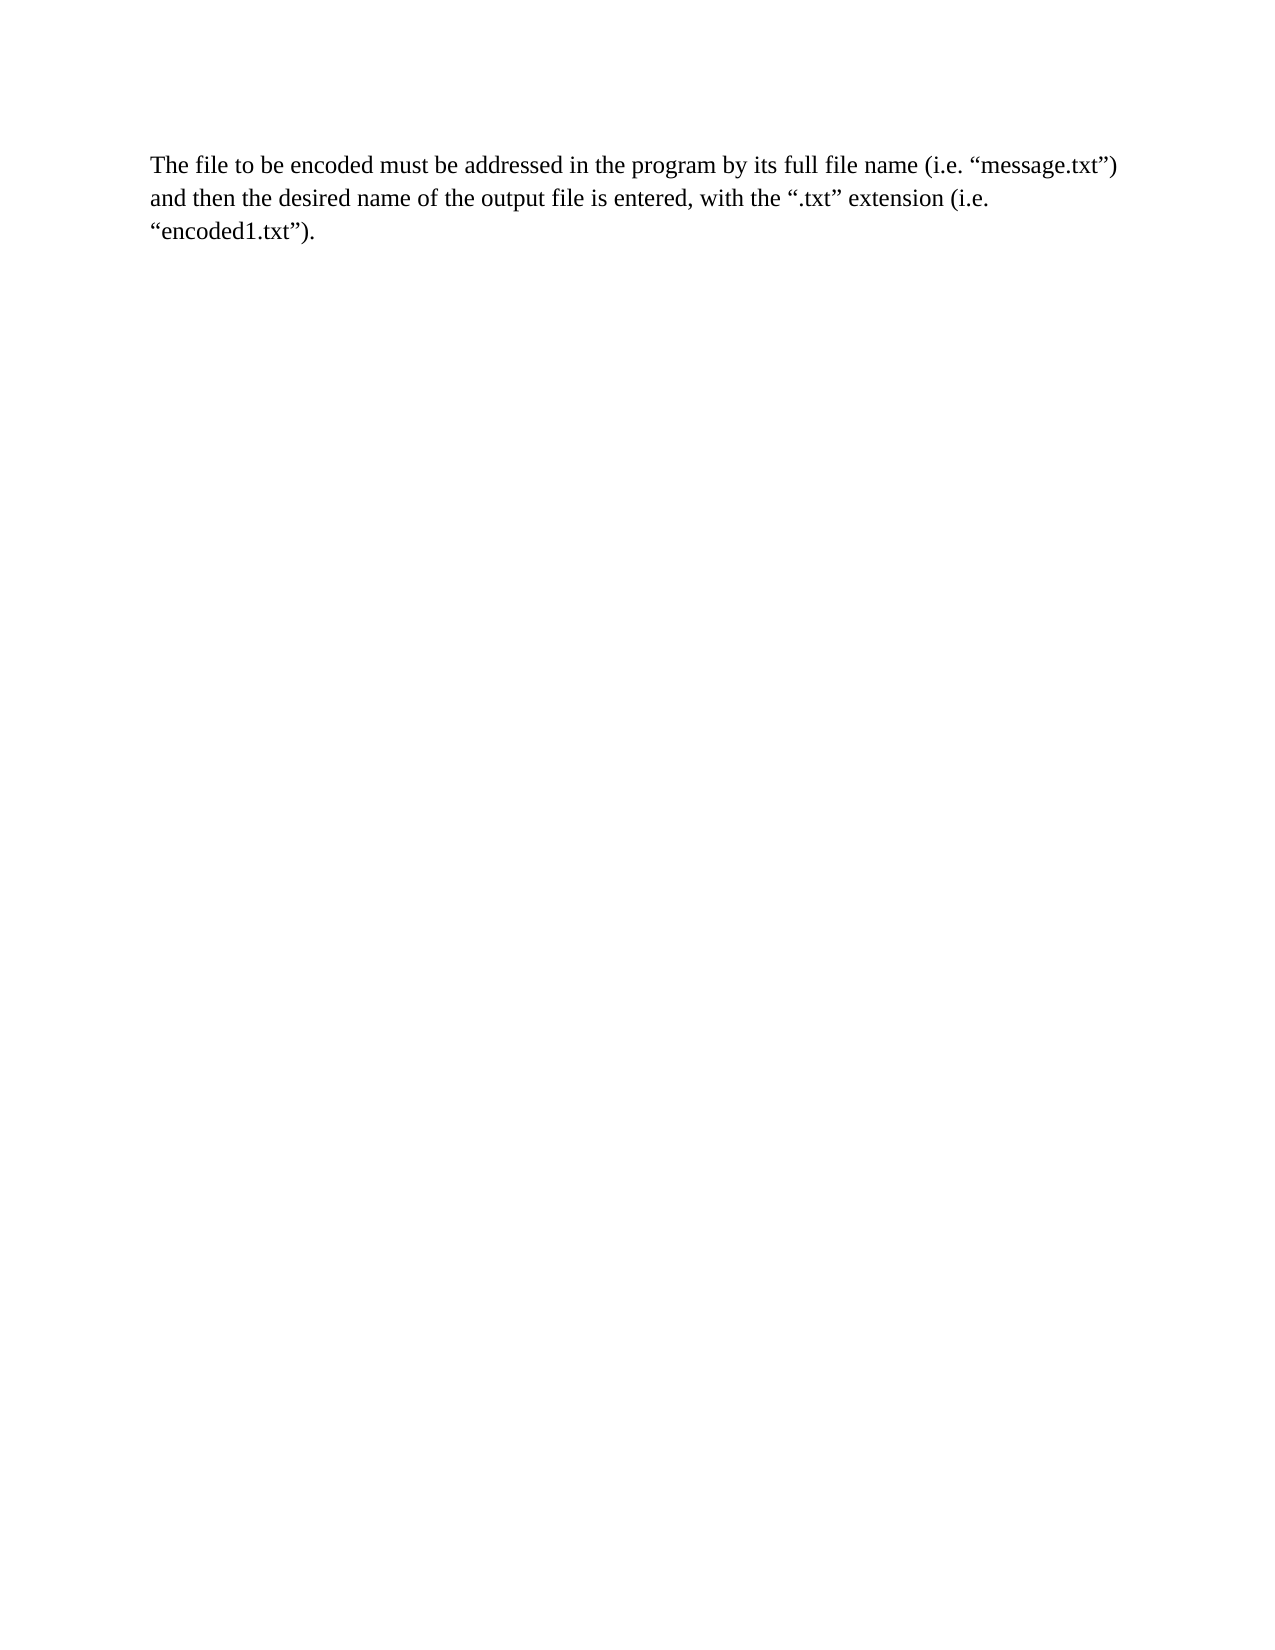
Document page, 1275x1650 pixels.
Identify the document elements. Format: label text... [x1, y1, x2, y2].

text The file to be encoded must be addressed in the program by its full file name (i.e. “message.txt”) and then the desired name of the output file is entered, with the “.txt” extension (i.e. “encoded1.txt”). [150, 150, 1125, 245]
